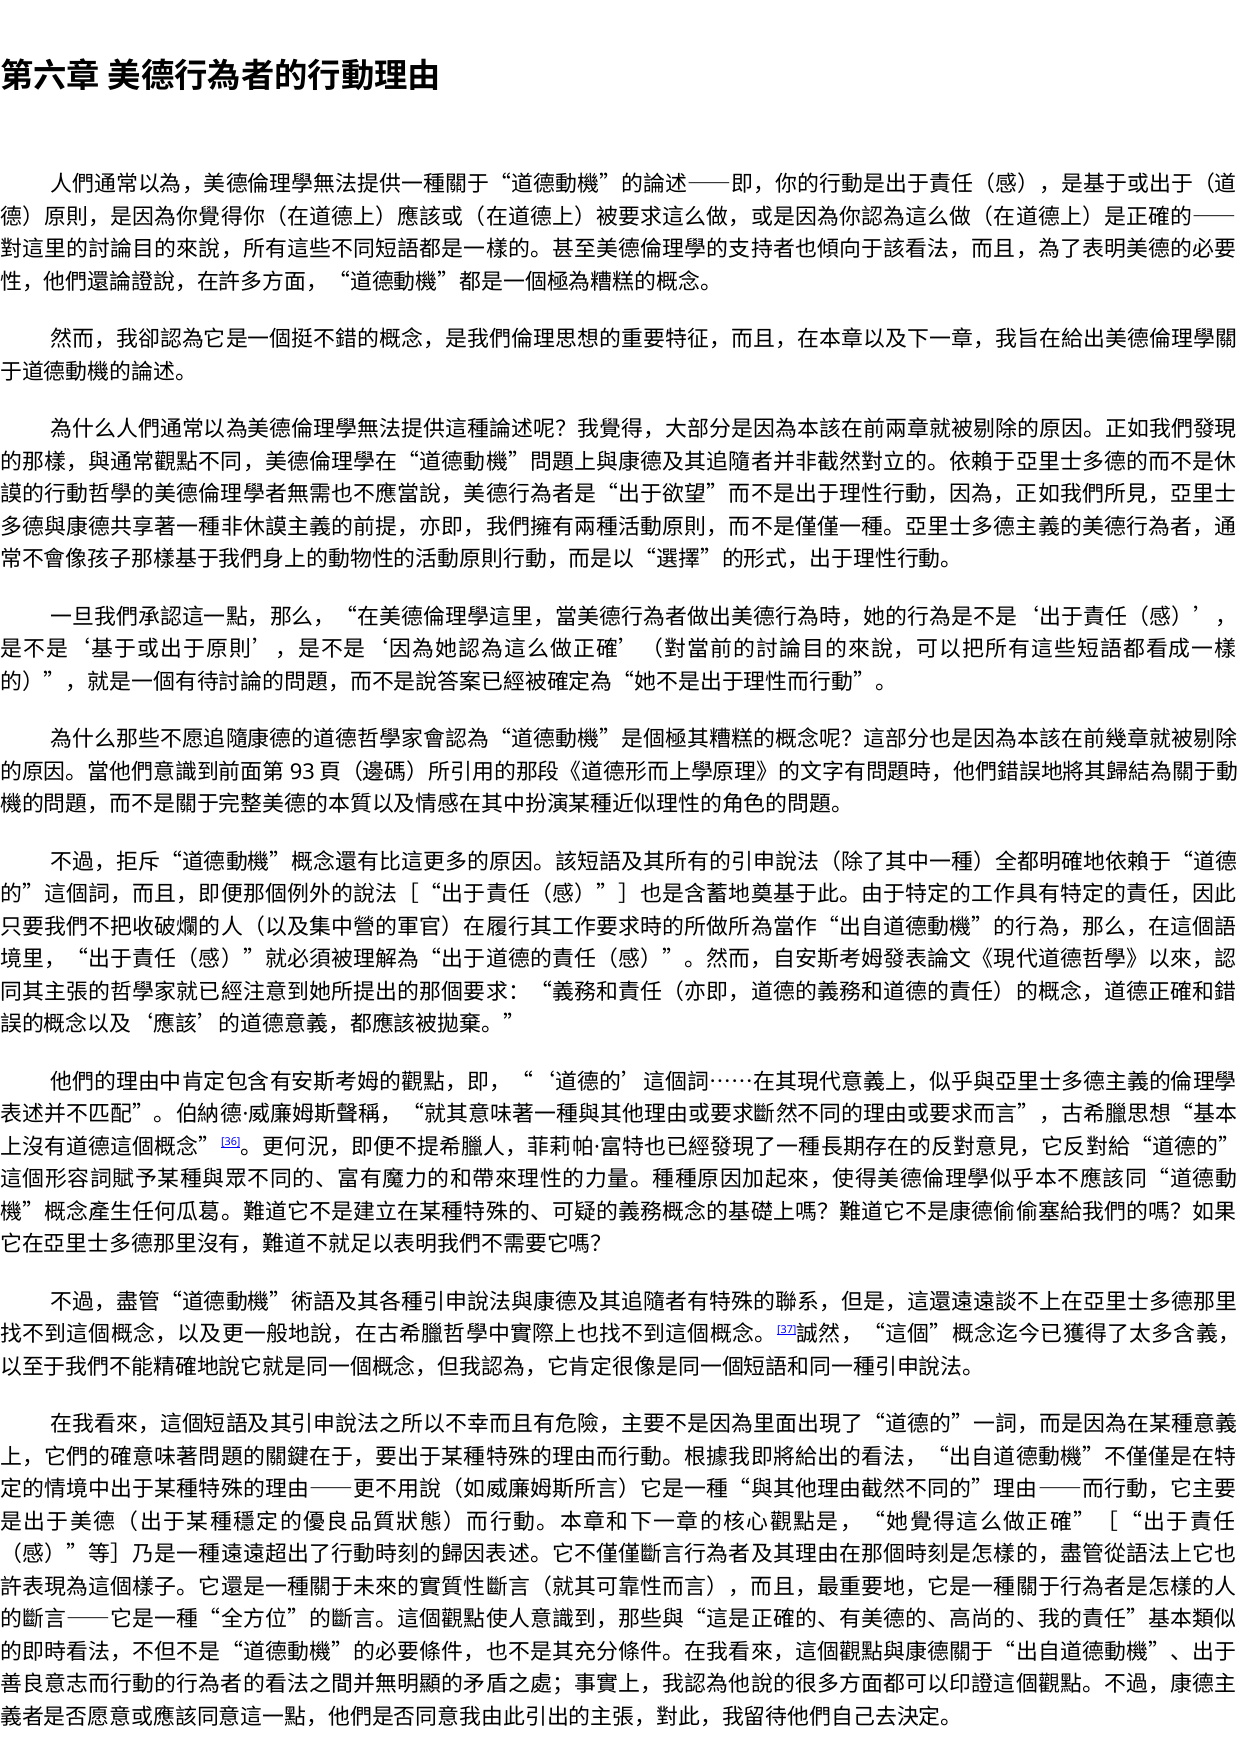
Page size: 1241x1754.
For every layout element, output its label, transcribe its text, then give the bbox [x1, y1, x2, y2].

subtitle 第六章 美德行為者的行動理由 [0, 41, 1240, 106]
text 為什么那些不愿追隨康德的道德哲學家會認為“道德動機”是個極其糟糕的概念呢？這部分也是因為本該在前幾章就被剔除的原因。當他們意識到前面第93頁（邊碼）所引用的那段《道德形而上學原理》的文字有問題時，他們錯誤地將其歸結為關于動機的問題，而不是關于完整美德的本質以及情感在其中扮演某種近似理性的角色的問題。 [0, 721, 1240, 818]
text 在我看來，這個短語及其引申說法之所以不幸而且有危險，主要不是因為里面出現了“道德的”一詞，而是因為在某種意義上，它們的確意味著問題的關鍵在于，要出于某種特殊的理由而行動。根據我即將給出的看法，“出自道德動機”不僅僅是在特定的情境中出于某種特殊的理由——更不用說（如威廉姆斯所言）它是一種“與其他理由截然不同的”理由——而行動，它主要是出于美德（出于某種穩定的優良品質狀態）而行動。本章和下一章的核心觀點是，“她覺得這么做正確”［“出于責任（感）”等］乃是一種遠遠超出了行動時刻的歸因表述。它不僅僅斷言行為者及其理由在那個時刻是怎樣的，盡管從語法上它也許表現為這個樣子。它還是一種關于未來的實質性斷言（就其可靠性而言），而且，最重要地，它是一種關于行為者是怎樣的人的斷言——它是一種“全方位”的斷言。這個觀點使人意識到，那些與“這是正確的、有美德的、高尚的、我的責任”基本類似的即時看法，不但不是“道德動機”的必要條件，也不是其充分條件。在我看來，這個觀點與康德關于“出自道德動機”、出于善良意志而行動的行為者的看法之間并無明顯的矛盾之處；事實上，我認為他說的很多方面都可以印證這個觀點。不過，康德主義者是否愿意或應該同意這一點，他們是否同意我由此引出的主張，對此，我留待他們自己去決定。 [0, 1406, 1240, 1731]
text 不過，盡管“道德動機”術語及其各種引申說法與康德及其追隨者有特殊的聯系，但是，這還遠遠談不上在亞里士多德那里找不到這個概念，以及更一般地說，在古希臘哲學中實際上也找不到這個概念。[37]誠然，“這個”概念迄今已獲得了太多含義，以至于我們不能精確地說它就是同一個概念，但我認為，它肯定很像是同一個短語和同一種引申說法。 [0, 1283, 1240, 1381]
text 為什么人們通常以為美德倫理學無法提供這種論述呢？我覺得，大部分是因為本該在前兩章就被剔除的原因。正如我們發現的那樣，與通常觀點不同，美德倫理學在“道德動機”問題上與康德及其追隨者并非截然對立的。依賴于亞里士多德的而不是休謨的行動哲學的美德倫理學者無需也不應當說，美德行為者是“出于欲望”而不是出于理性行動，因為，正如我們所見，亞里士多德與康德共享著一種非休謨主義的前提，亦即，我們擁有兩種活動原則，而不是僅僅一種。亞里士多德主義的美德行為者，通常不會像孩子那樣基于我們身上的動物性的活動原則行動，而是以“選擇”的形式，出于理性行動。 [0, 411, 1240, 573]
text 人們通常以為，美德倫理學無法提供一種關于“道德動機”的論述——即，你的行動是出于責任（感），是基于或出于（道德）原則，是因為你覺得你（在道德上）應該或（在道德上）被要求這么做，或是因為你認為這么做（在道德上）是正確的——對這里的討論目的來說，所有這些不同短語都是一樣的。甚至美德倫理學的支持者也傾向于該看法，而且，為了表明美德的必要性，他們還論證說，在許多方面，“道德動機”都是一個極為糟糕的概念。 [0, 166, 1240, 296]
text 然而，我卻認為它是一個挺不錯的概念，是我們倫理思想的重要特征，而且，在本章以及下一章，我旨在給出美德倫理學關于道德動機的論述。 [0, 321, 1240, 386]
text 一旦我們承認這一點，那么，“在美德倫理學這里，當美德行為者做出美德行為時，她的行為是不是‘出于責任（感）’，是不是‘基于或出于原則’，是不是‘因為她認為這么做正確’（對當前的討論目的來說，可以把所有這些短語都看成一樣的）”，就是一個有待討論的問題，而不是說答案已經被確定為“她不是出于理性而行動”。 [0, 598, 1240, 696]
text 他們的理由中肯定包含有安斯考姆的觀點，即，“‘道德的’這個詞……在其現代意義上，似乎與亞里士多德主義的倫理學表述并不匹配”。伯納德·威廉姆斯聲稱，“就其意味著一種與其他理由或要求斷然不同的理由或要求而言”，古希臘思想“基本上沒有道德這個概念”[36]。更何況，即便不提希臘人，菲莉帕·富特也已經發現了一種長期存在的反對意見，它反對給“道德的”這個形容詞賦予某種與眾不同的、富有魔力的和帶來理性的力量。種種原因加起來，使得美德倫理學似乎本不應該同“道德動機”概念產生任何瓜葛。難道它不是建立在某種特殊的、可疑的義務概念的基礎上嗎？難道它不是康德偷偷塞給我們的嗎？如果它在亞里士多德那里沒有，難道不就足以表明我們不需要它嗎？ [0, 1063, 1240, 1258]
text 不過，拒斥“道德動機”概念還有比這更多的原因。該短語及其所有的引申說法（除了其中一種）全都明確地依賴于“道德的”這個詞，而且，即便那個例外的說法［“出于責任（感）”］也是含蓄地奠基于此。由于特定的工作具有特定的責任，因此，只要我們不把收破爛的人（以及集中營的軍官）在履行其工作要求時的所做所為當作“出自道德動機”的行為，那么，在這個語境里，“出于責任（感）”就必須被理解為“出于道德的責任（感）”。然而，自安斯考姆發表論文《現代道德哲學》以來，認同其主張的哲學家就已經注意到她所提出的那個要求：“義務和責任（亦即，道德的義務和道德的責任）的概念，道德正確和錯誤的概念以及‘應該’的道德意義，都應該被拋棄。” [0, 843, 1240, 1038]
